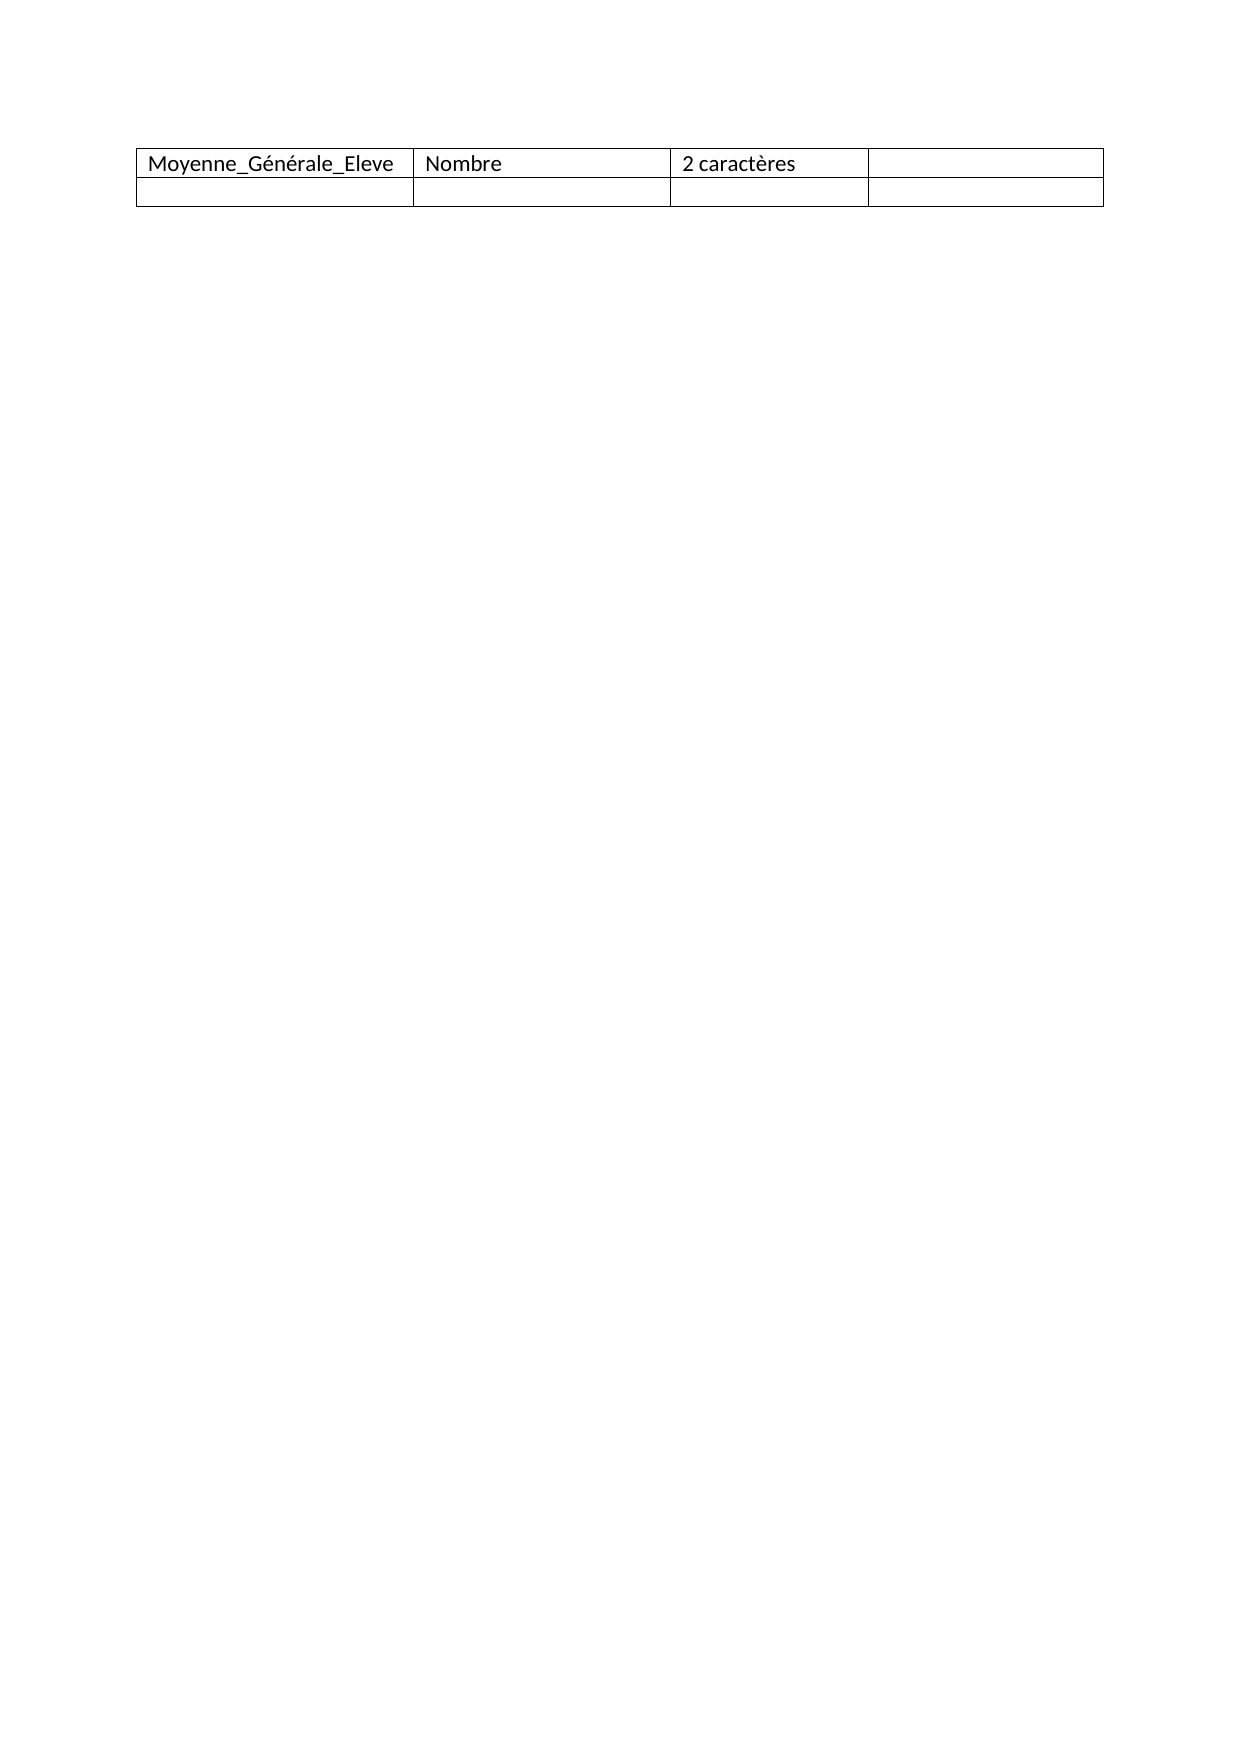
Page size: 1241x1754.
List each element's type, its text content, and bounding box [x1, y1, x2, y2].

table_cell [869, 149, 1103, 177]
table_cell [414, 178, 670, 206]
table_cell 2 caractères [671, 149, 868, 177]
table_cell [671, 178, 868, 206]
table_cell [869, 178, 1103, 206]
table_cell [137, 178, 413, 206]
table_cell Nombre [414, 149, 670, 177]
table_cell Moyenne_Générale_Eleve [137, 149, 413, 177]
